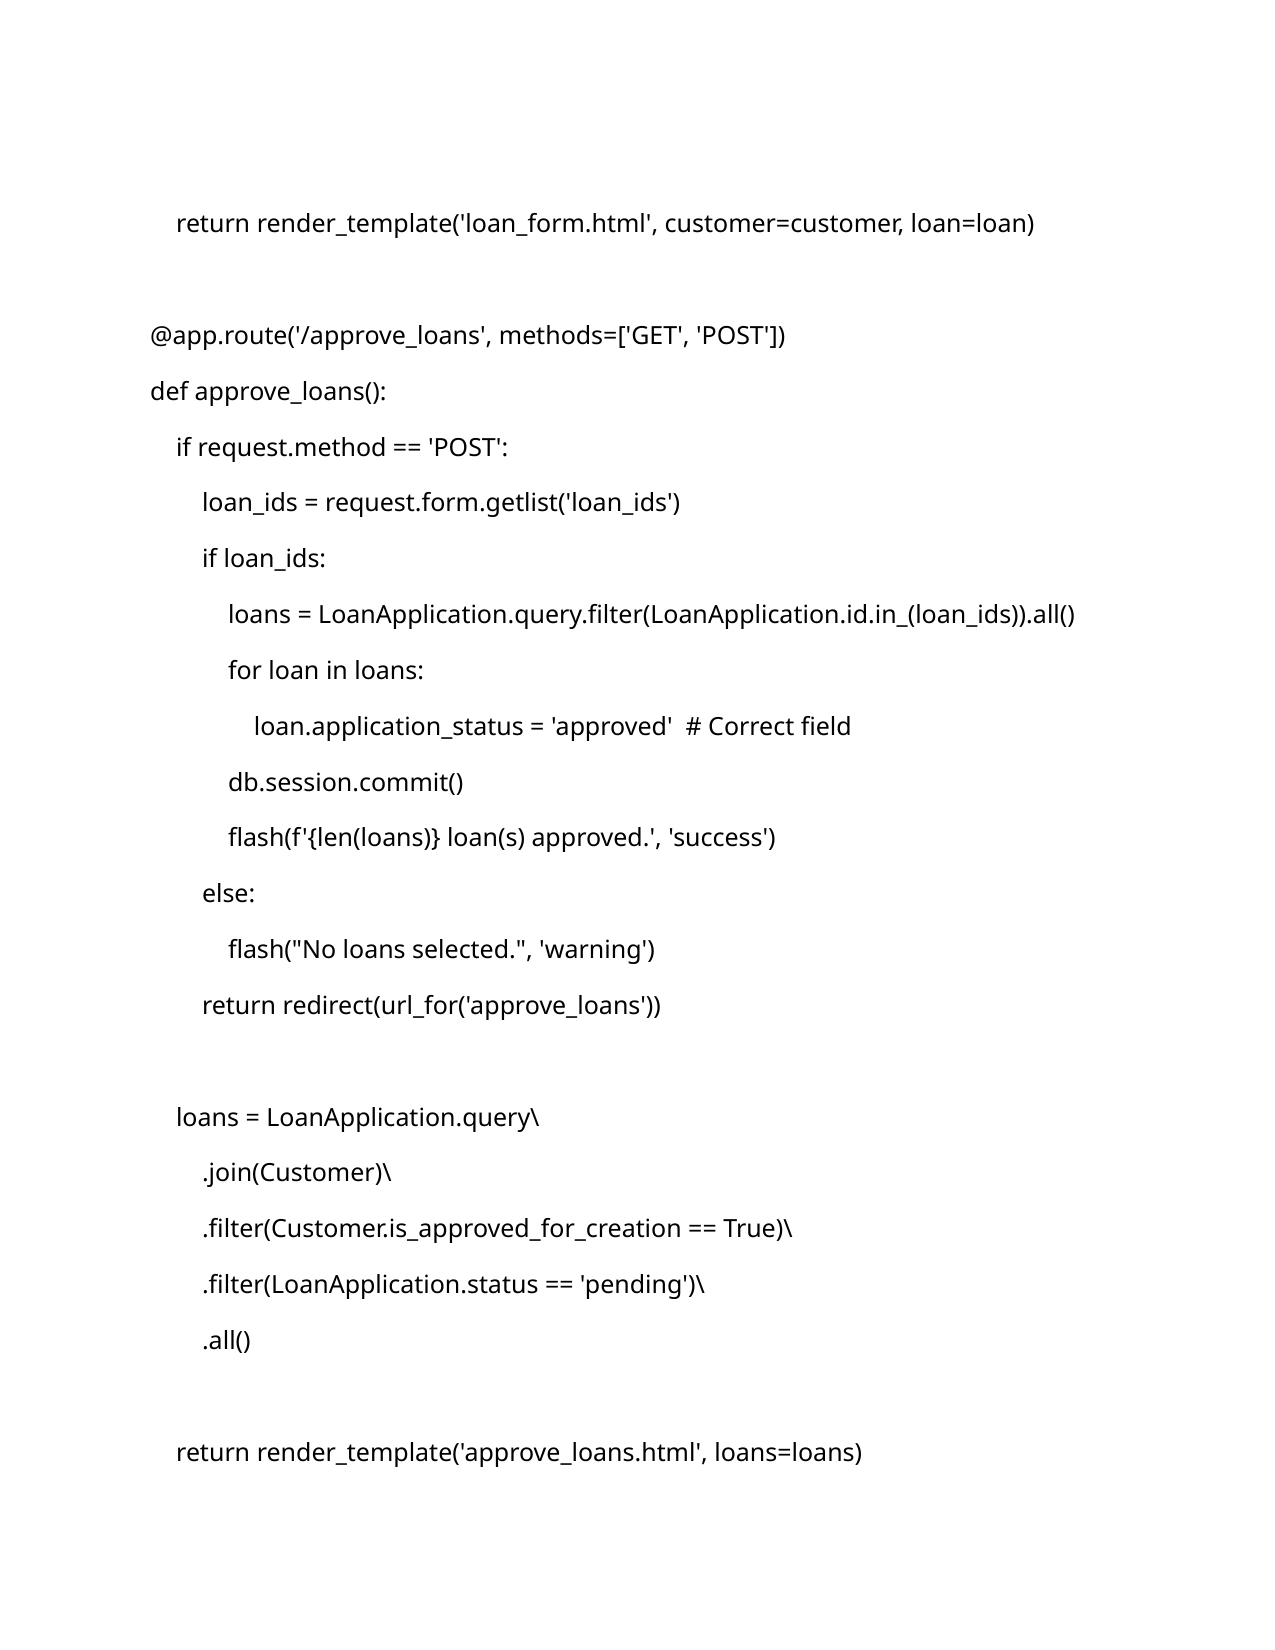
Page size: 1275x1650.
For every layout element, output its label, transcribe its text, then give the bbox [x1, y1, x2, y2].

text for loan in loans: [150, 652, 1125, 687]
text return redirect(url_for('approve_loans')) [150, 987, 1125, 1022]
text @app.route('/approve_loans', methods=['GET', 'POST']) [150, 317, 1125, 352]
text if request.method == 'POST': [150, 429, 1125, 463]
text else: [150, 876, 1125, 910]
text return render_template('loan_form.html', customer=customer, loan=loan) [150, 206, 1125, 240]
text loan_ids = request.form.getlist('loan_ids') [150, 485, 1125, 519]
text .all() [150, 1322, 1125, 1357]
text loan.application_status = 'approved' # Correct field [150, 708, 1125, 742]
text def approve_loans(): [150, 373, 1125, 407]
text .filter(Customer.is_approved_for_creation == True)\ [150, 1211, 1125, 1245]
text if loan_ids: [150, 541, 1125, 575]
text .filter(LoanApplication.status == 'pending')\ [150, 1267, 1125, 1301]
text .join(Customer)\ [150, 1155, 1125, 1189]
text flash(f'{len(loans)} loan(s) approved.', 'success') [150, 820, 1125, 854]
text flash("No loans selected.", 'warning') [150, 932, 1125, 966]
text loans = LoanApplication.query.filter(LoanApplication.id.in_(loan_ids)).all() [150, 597, 1125, 631]
text return render_template('approve_loans.html', loans=loans) [150, 1434, 1125, 1468]
text loans = LoanApplication.query\ [150, 1099, 1125, 1133]
text db.session.commit() [150, 764, 1125, 798]
